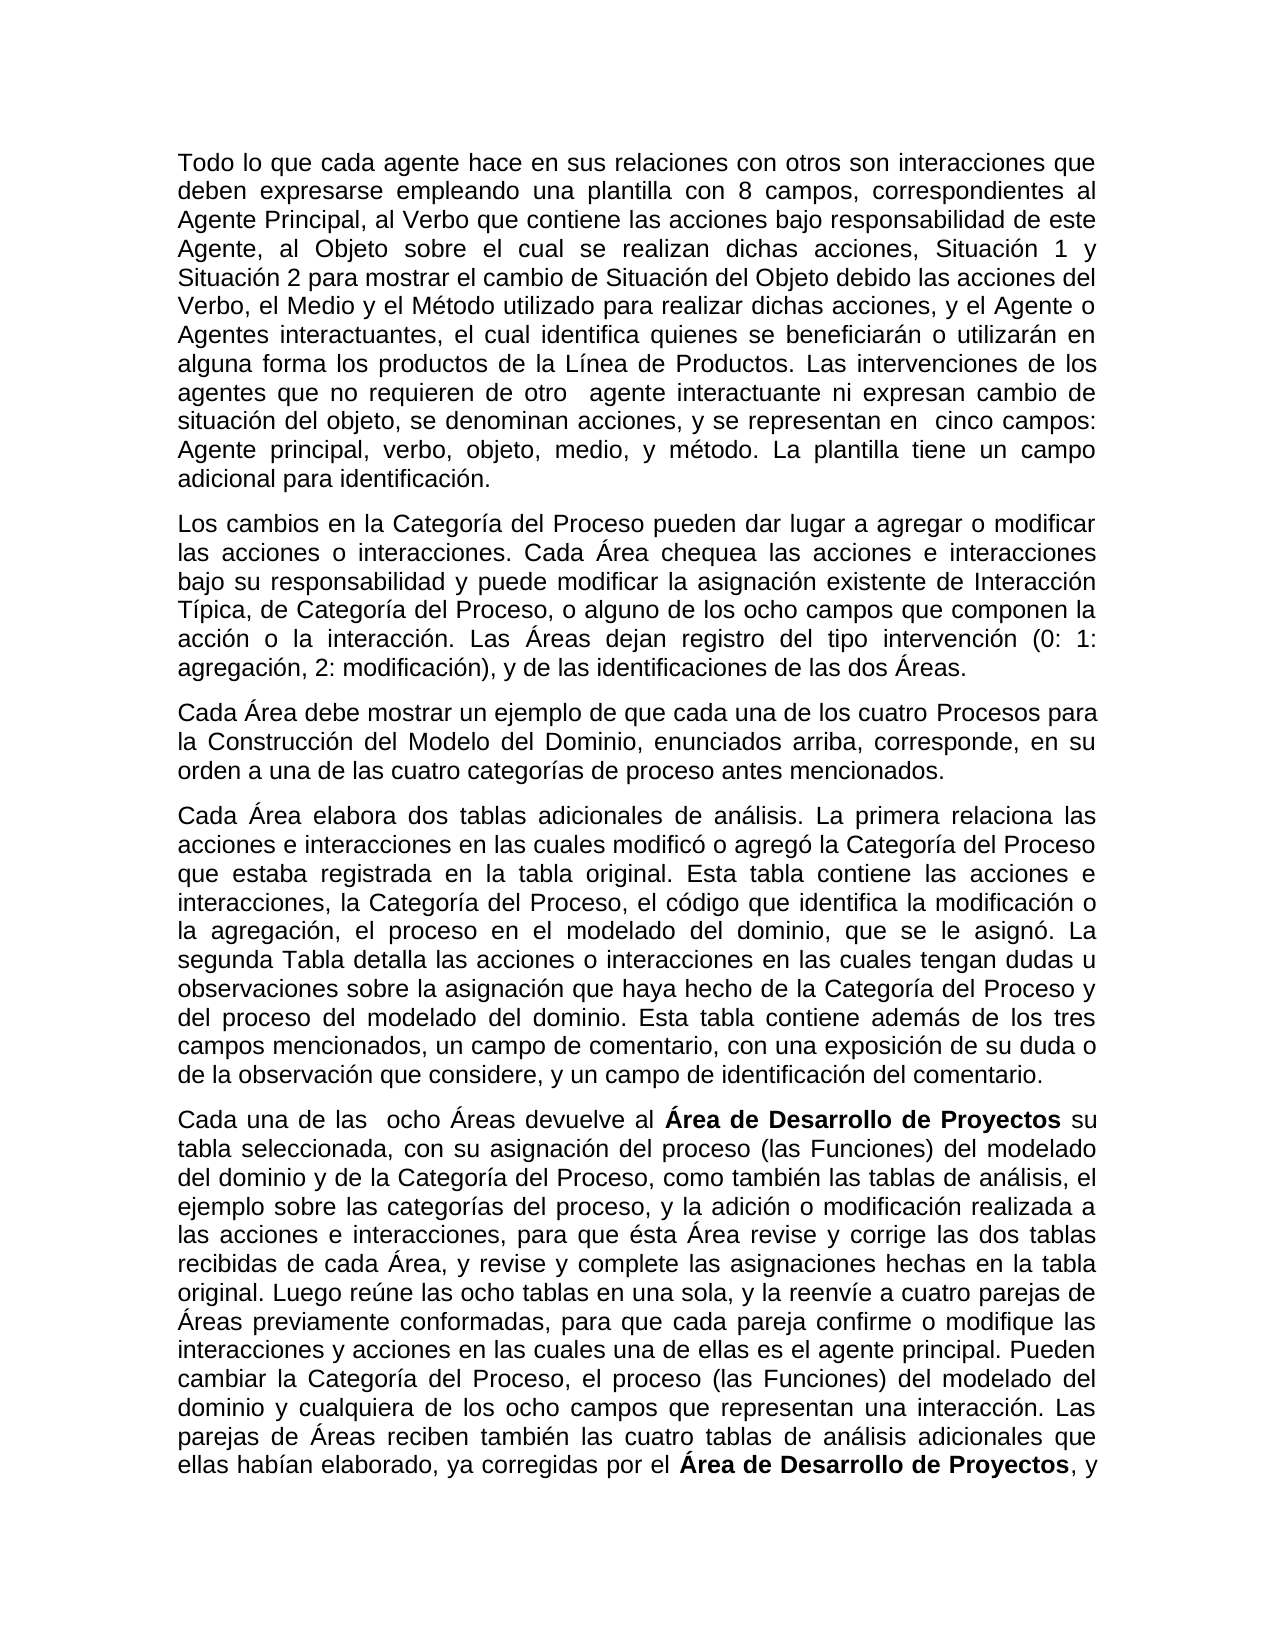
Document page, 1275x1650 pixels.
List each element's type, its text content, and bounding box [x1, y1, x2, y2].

text Cada Área elabora dos tablas adicionales de análisis. La primera relaciona las acciones e interacciones en las cuales modificó o agregó la Categoría del Proceso que estaba registrada en la tabla original. Esta tabla contiene las acciones e interacciones, la Categoría del Proceso, el código que identifica la modificación o la agregación, el proceso en el modelado del dominio, que se le asignó. La segunda Tabla detalla las acciones o interacciones en las cuales tengan dudas u observaciones sobre la asignación que haya hecho de la Categoría del Proceso y del proceso del modelado del dominio. Esta tabla contiene además de los tres campos mencionados, un campo de comentario, con una exposición de su duda o de la observación que considere, y un campo de identificación del comentario. [177, 801, 1098, 1089]
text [177, 1106, 1098, 1479]
text Los cambios en la Categoría del Proceso pueden dar lugar a agregar o modificar las acciones o interacciones. Cada Área chequea las acciones e interacciones bajo su responsabilidad y puede modificar la asignación existente de Interacción Típica, de Categoría del Proceso, o alguno de los ocho campos que componen la acción o la interacción. Las Áreas dejan registro del tipo intervención (0: 1: agregación, 2: modificación), y de las identificaciones de las dos Áreas. [177, 509, 1098, 682]
text Todo lo que cada agente hace en sus relaciones con otros son interacciones que deben expresarse empleando una plantilla con 8 campos, correspondientes al Agente Principal, al Verbo que contiene las acciones bajo responsabilidad de este Agente, al Objeto sobre el cual se realizan dichas acciones, Situación 1 y Situación 2 para mostrar el cambio de Situación del Objeto debido las acciones del Verbo, el Medio y el Método utilizado para realizar dichas acciones, y el Agente o Agentes interactuantes, el cual identifica quienes se beneficiarán o utilizarán en alguna forma los productos de la Línea de Productos. Las intervenciones de los agentes que no requieren de otro agente interactuante ni expresan cambio de situación del objeto, se denominan acciones, y se representan en cinco campos: Agente principal, verbo, objeto, medio, y método. La plantilla tiene un campo adicional para identificación. [177, 148, 1098, 493]
text Cada Área debe mostrar un ejemplo de que cada una de los cuatro Procesos para la Construcción del Modelo del Dominio, enunciados arriba, corresponde, en su orden a una de las cuatro categorías de proceso antes mencionados. [177, 698, 1098, 785]
